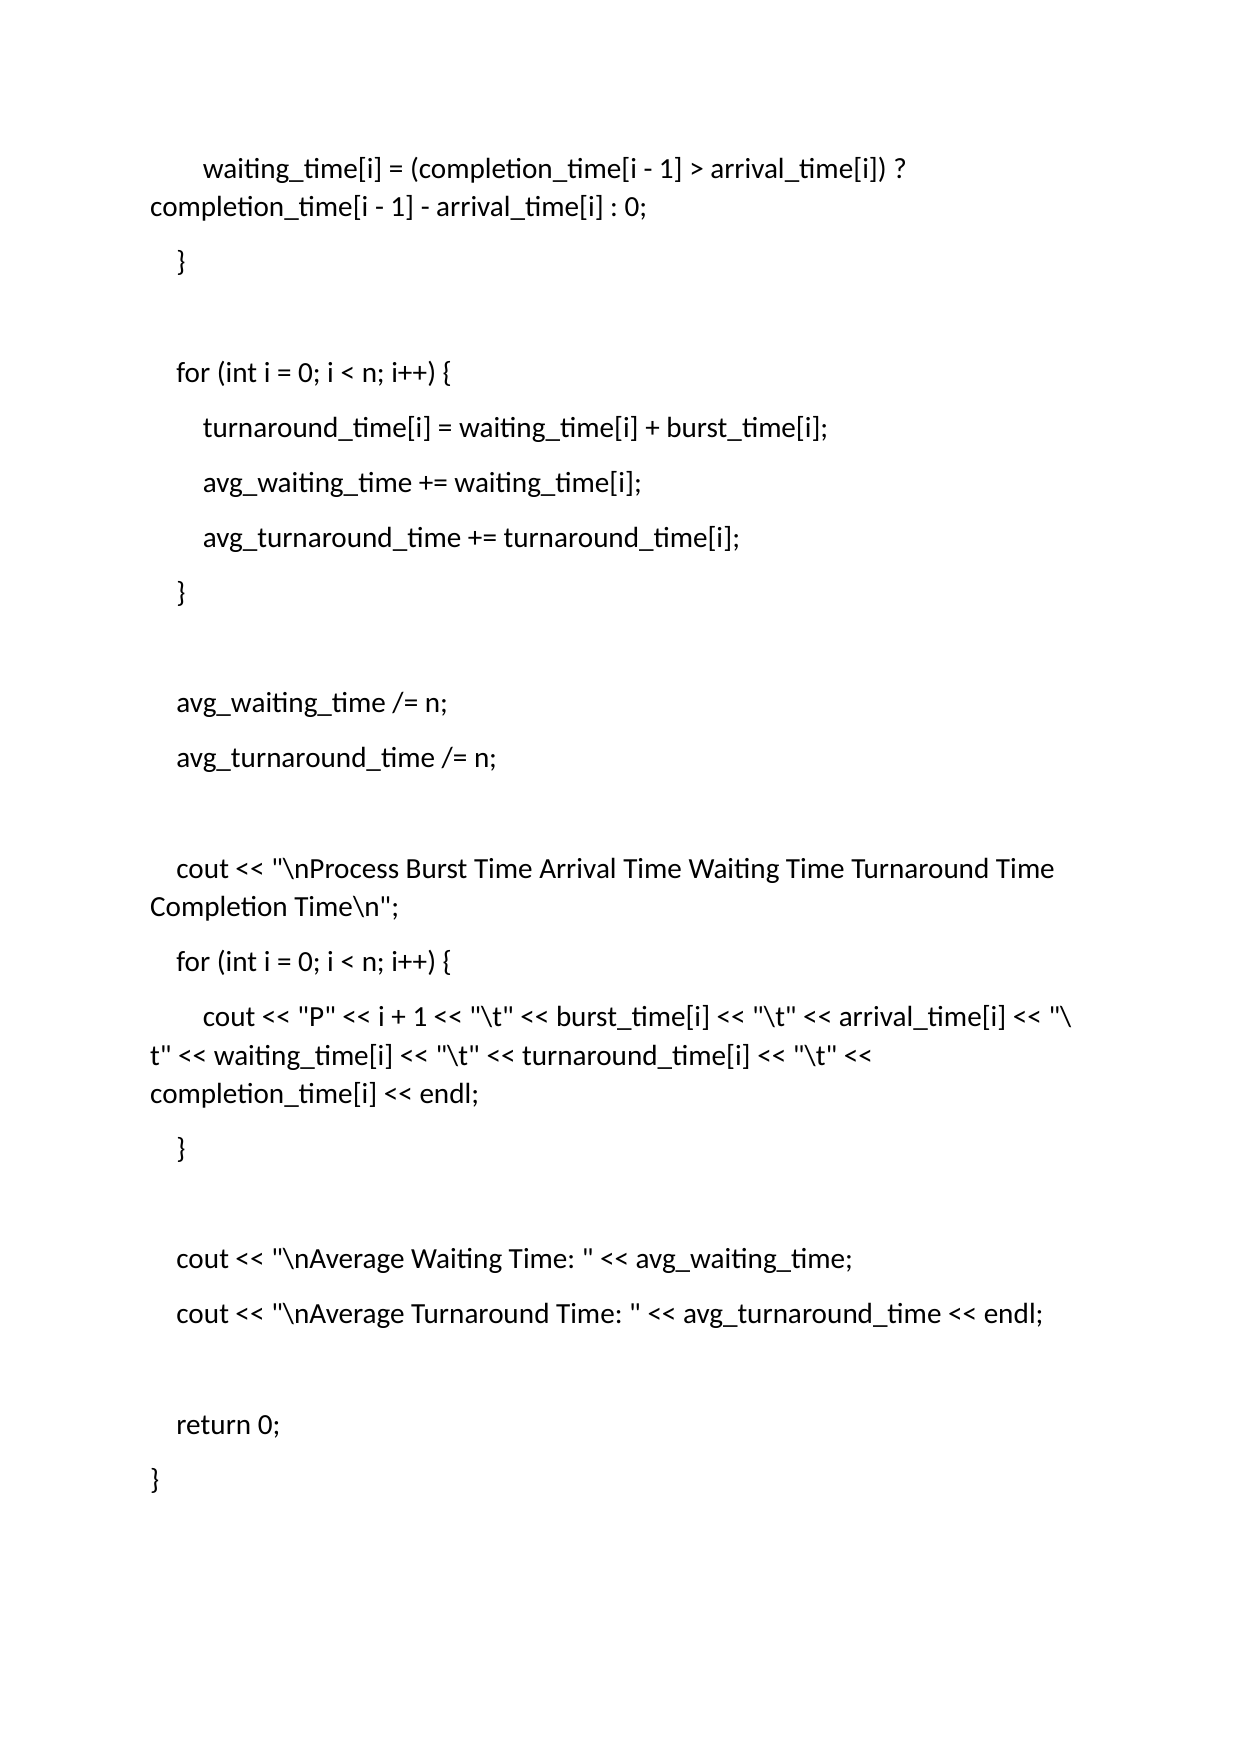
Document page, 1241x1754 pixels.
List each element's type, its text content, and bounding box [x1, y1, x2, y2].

text cout << "\nAverage Turnaround Time: " << avg_turnaround_time << endl; [150, 1296, 1090, 1331]
text avg_waiting_time /= n; [150, 684, 1090, 720]
text return 0; [150, 1406, 1090, 1441]
text } [150, 1461, 1090, 1497]
text turnaround_time[i] = waiting_time[i] + burst_time[i]; [150, 409, 1090, 444]
text avg_turnaround_time /= n; [150, 739, 1090, 775]
text } [150, 1130, 1090, 1166]
text cout << "\nAverage Waiting Time: " << avg_waiting_time; [150, 1241, 1090, 1276]
text avg_waiting_time += waiting_time[i]; [150, 464, 1090, 499]
text } [150, 243, 1090, 279]
text avg_turnaround_time += turnaround_time[i]; [150, 519, 1090, 555]
text for (int i = 0; i < n; i++) { [150, 354, 1090, 389]
text } [150, 574, 1090, 610]
text for (int i = 0; i < n; i++) { [150, 943, 1090, 979]
text cout << "P" << i + 1 << "\t" << burst_time[i] << "\t" << arrival_time[i] << "\t" << waiting_time[i] << "\t" << turnaround_time[i] << "\t" << completion_time[i] << endl; [150, 998, 1090, 1111]
text cout << "\nProcess Burst Time Arrival Time Waiting Time Turnaround Time Completion Time\n"; [150, 850, 1090, 924]
text waiting_time[i] = (completion_time[i - 1] > arrival_time[i]) ? completion_time[i - 1] - arrival_time[i] : 0; [150, 150, 1090, 224]
